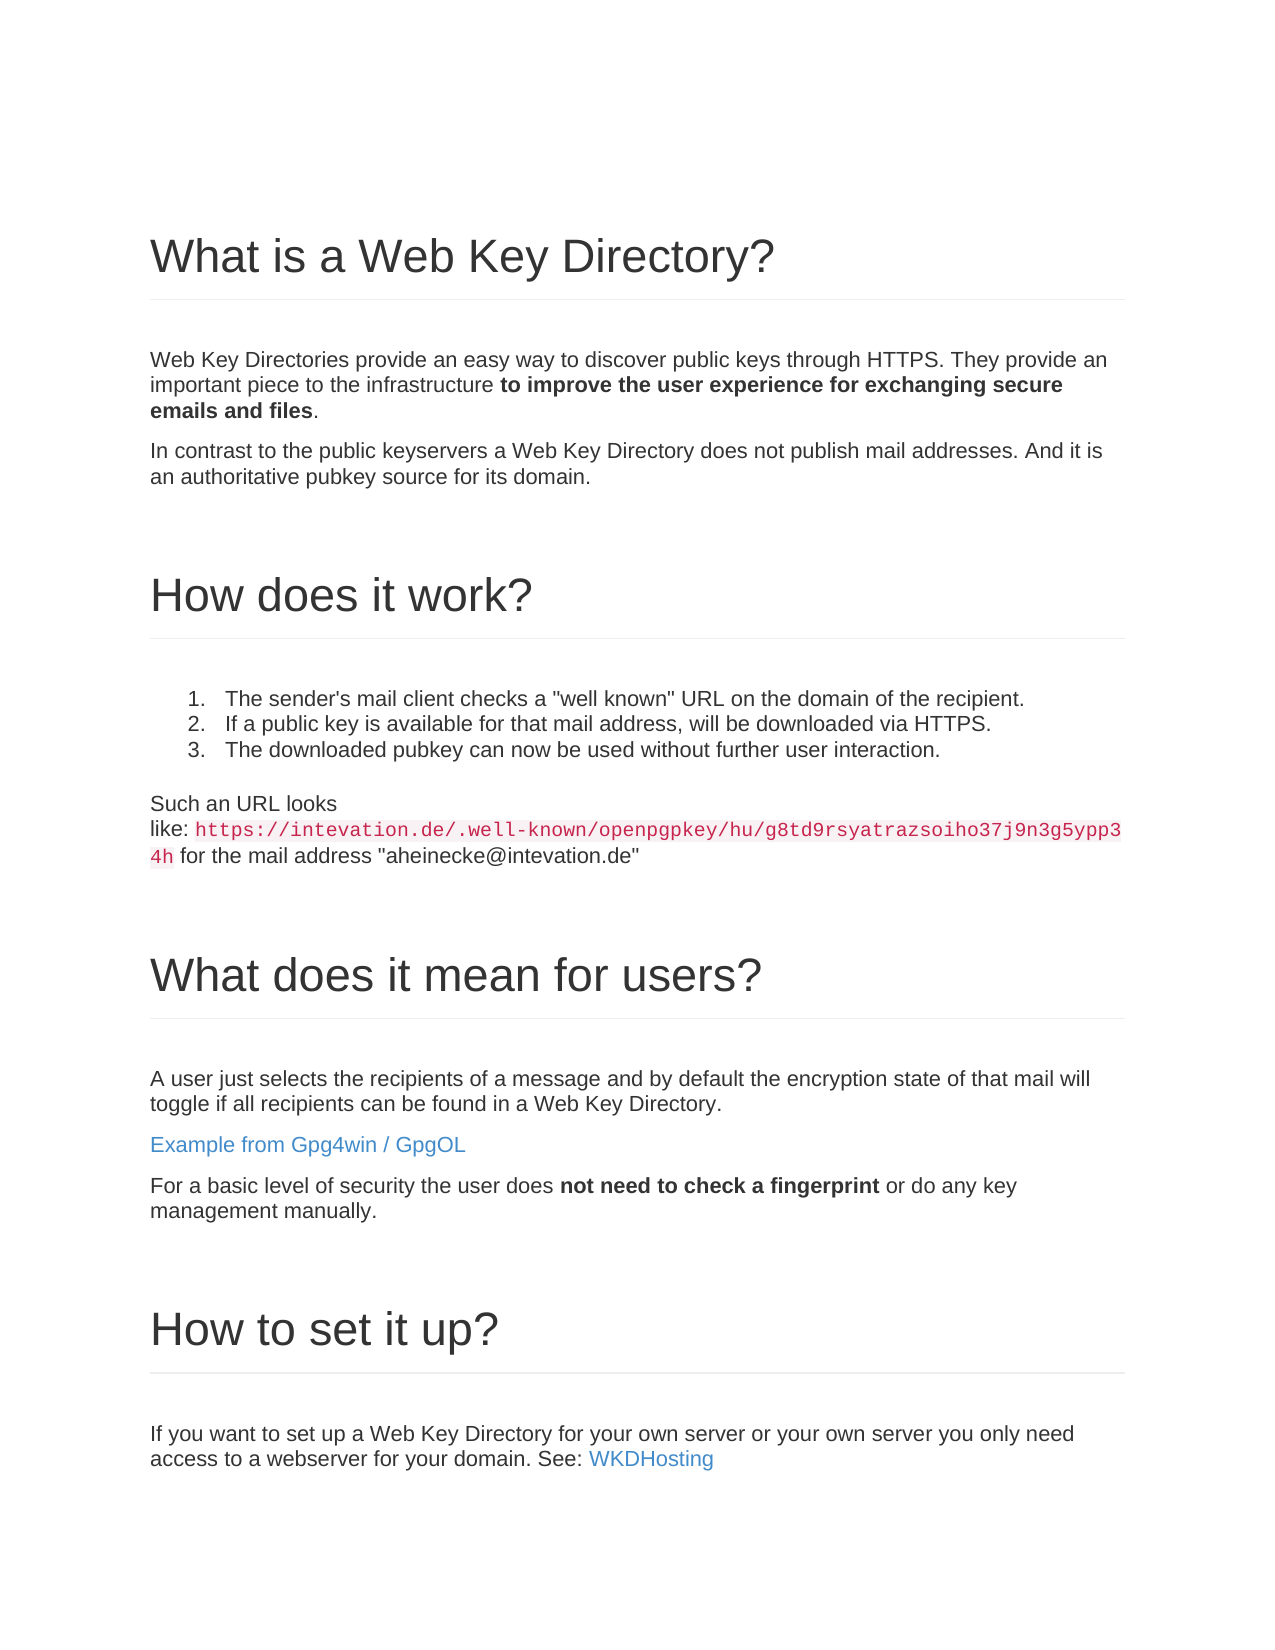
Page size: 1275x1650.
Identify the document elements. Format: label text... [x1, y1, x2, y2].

text If you want to set up a Web Key Directory for your own server or your own server you only need access to a webserver for your domain. See: WKDHosting [150, 1421, 1125, 1471]
text What is a Web Key Directory? [150, 228, 1125, 299]
text For a basic level of security the user does not need to check a fingerprint or do any key management manually. [150, 1173, 1125, 1223]
list If a public key is available for that mail address, will be downloaded via HTTPS. [187, 711, 1125, 736]
text Example from Gpg4win / GpgOL [150, 1132, 1125, 1157]
list The sender's mail client checks a "well known" URL on the domain of the recipient. [187, 686, 1125, 711]
text How to set it up? [150, 1302, 1125, 1372]
text Web Key Directories provide an easy way to discover public keys through HTTPS. They provide an important piece to the infrastructure to improve the user experience for exchanging secure emails and files. [150, 347, 1125, 423]
text Such an URL looks like: https://intevation.de/.well-known/openpgpkey/hu/g8td9rsyatrazsoiho37j9n3g5ypp34h for the mail address "aheinecke@intevation.de" [150, 791, 1125, 869]
list The downloaded pubkey can now be used without further user interaction. [187, 736, 1125, 762]
text In contrast to the public keyservers a Web Key Directory does not publish mail addresses. And it is an authoritative pubkey source for its domain. [150, 438, 1125, 489]
text What does it mean for users? [150, 947, 1125, 1018]
text How does it work? [150, 567, 1125, 638]
text A user just selects the recipients of a message and by default the encryption state of that mail will toggle if all recipients can be found in a Web Key Directory. [150, 1066, 1125, 1117]
